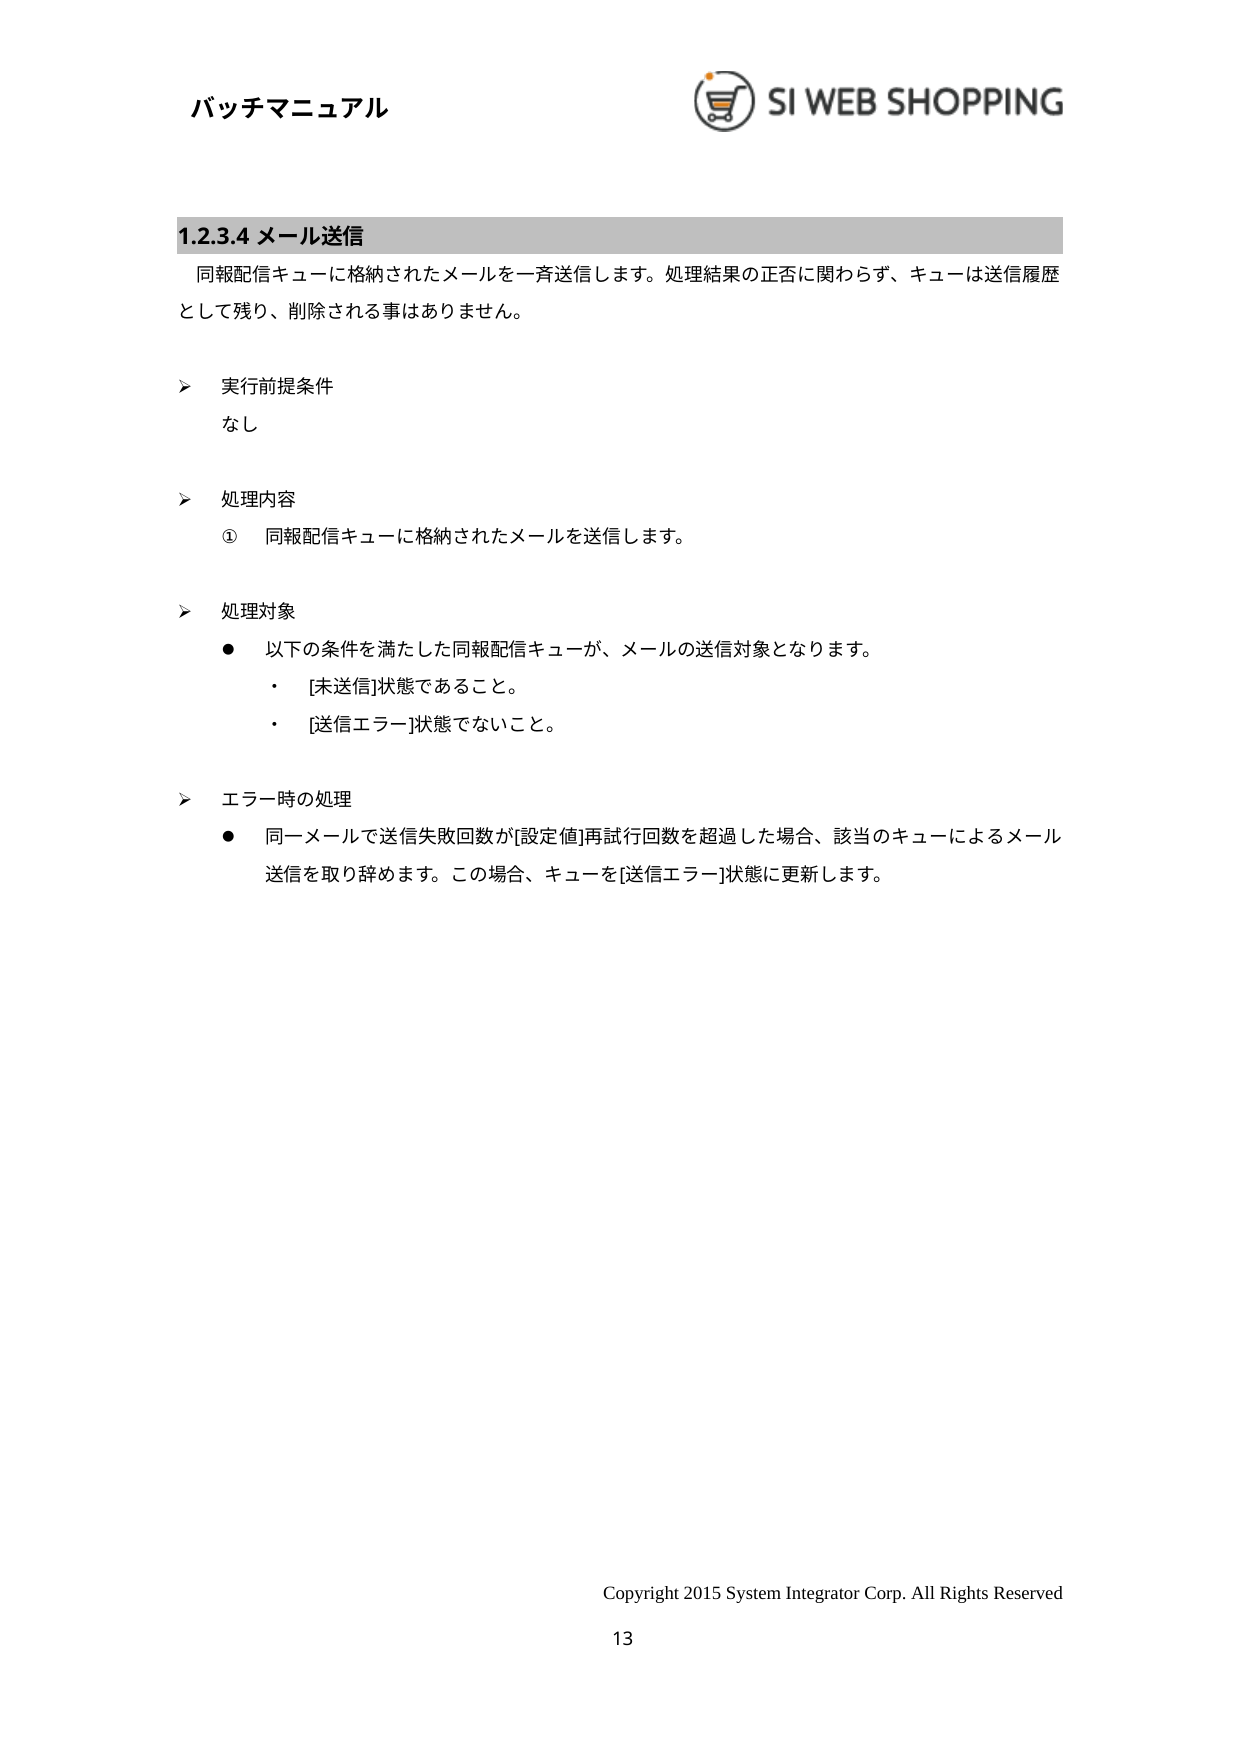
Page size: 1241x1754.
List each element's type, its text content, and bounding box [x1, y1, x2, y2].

text 同報配信キューに格納されたメールを一斉送信します。処理結果の正否に関わらず、キューは送信履歴として残り、削除される事はありません。 [177, 254, 1063, 329]
list [送信エラー]状態でないこと。 [265, 704, 1063, 742]
picture [694, 71, 1063, 132]
list [未送信]状態であること。 [265, 667, 1063, 704]
list 処理対象 [177, 592, 1063, 629]
list 実行前提条件 [177, 367, 1063, 404]
list 以下の条件を満たした同報配信キューが、メールの送信対象となります。 [221, 629, 1063, 667]
list 処理内容 [177, 479, 1063, 517]
list 同報配信キューに格納されたメールを送信します。 [221, 517, 1063, 554]
list なし [221, 404, 1063, 442]
list 同一メールで送信失敗回数が[設定値]再試行回数を超過した場合、該当のキューによるメール送信を取り辞めます。この場合、キューを[送信エラー]状態に更新します。 [221, 817, 1063, 892]
list エラー時の処理 [177, 779, 1063, 817]
subtitle メール送信 [177, 217, 1063, 254]
